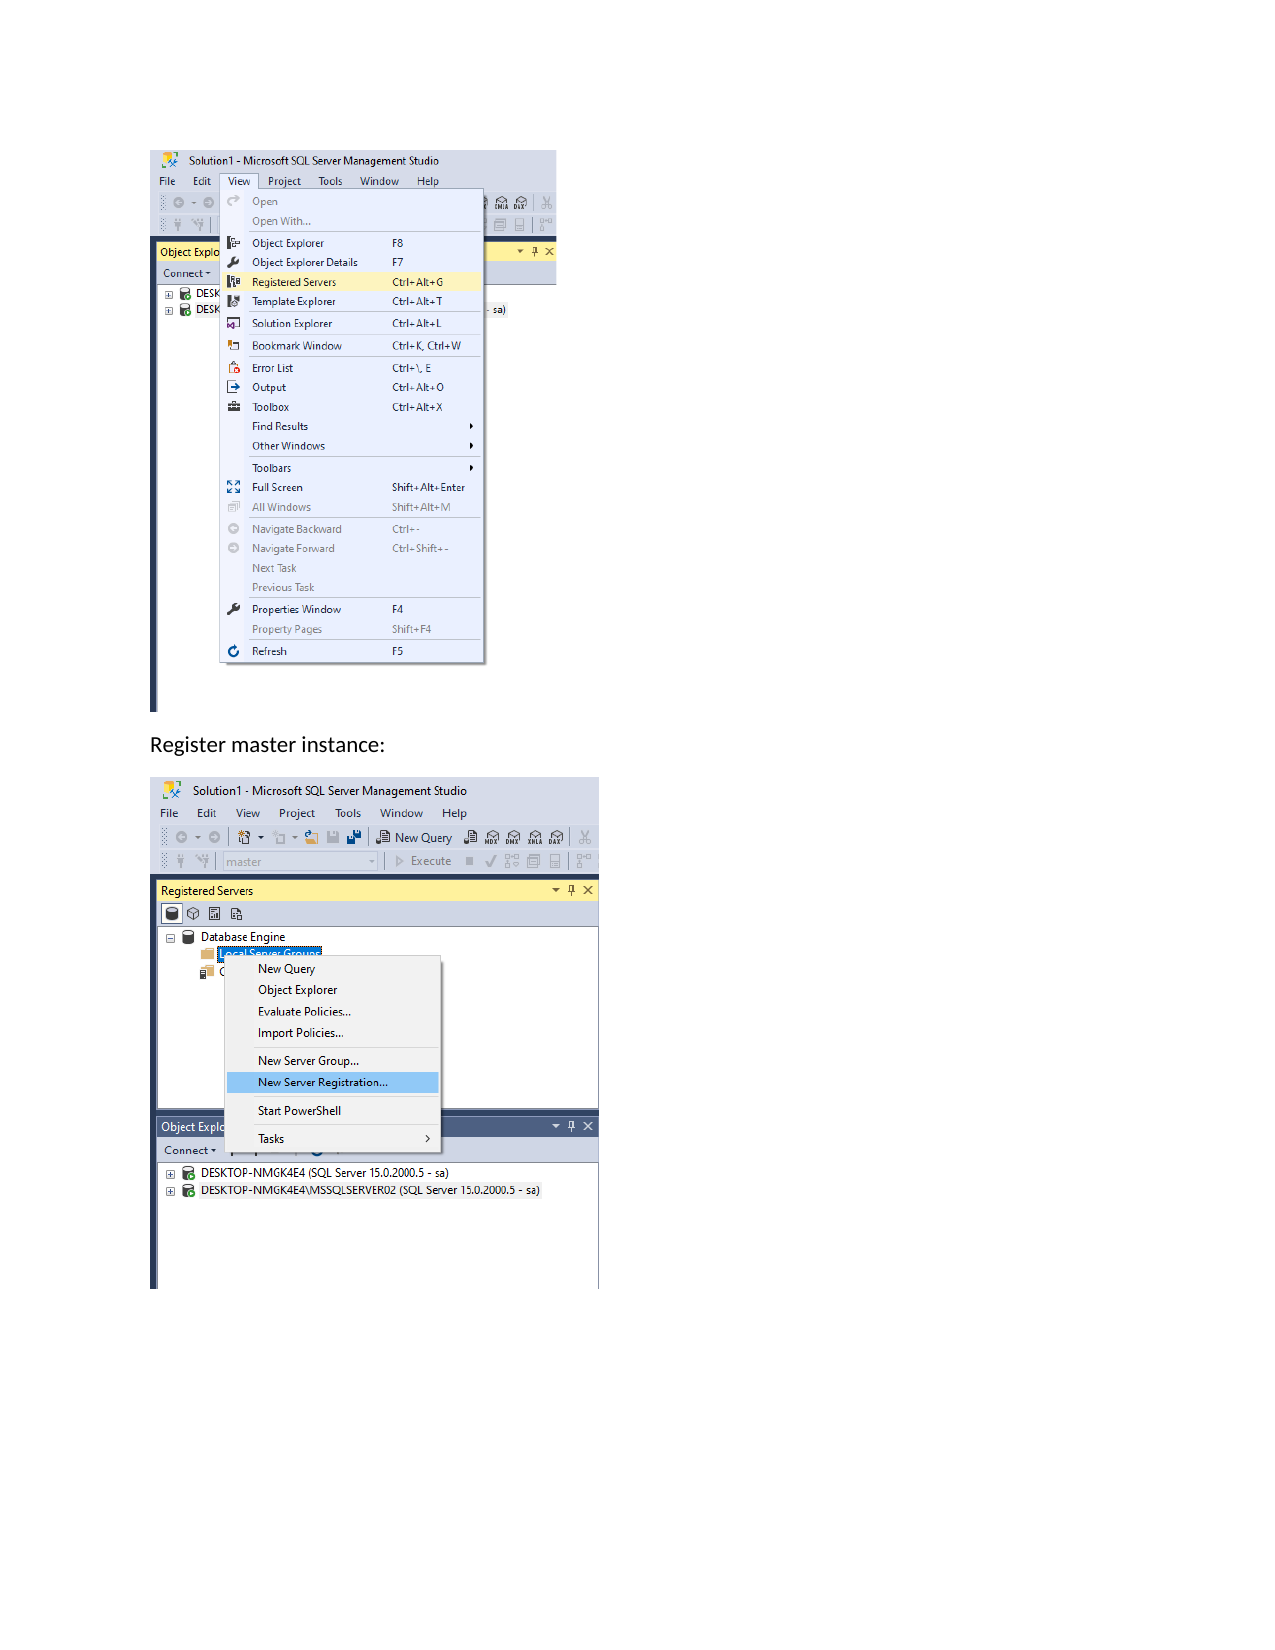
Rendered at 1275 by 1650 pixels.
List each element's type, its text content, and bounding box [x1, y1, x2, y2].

text Register master instance: [150, 731, 1125, 758]
picture [150, 150, 557, 712]
picture [150, 777, 599, 1289]
